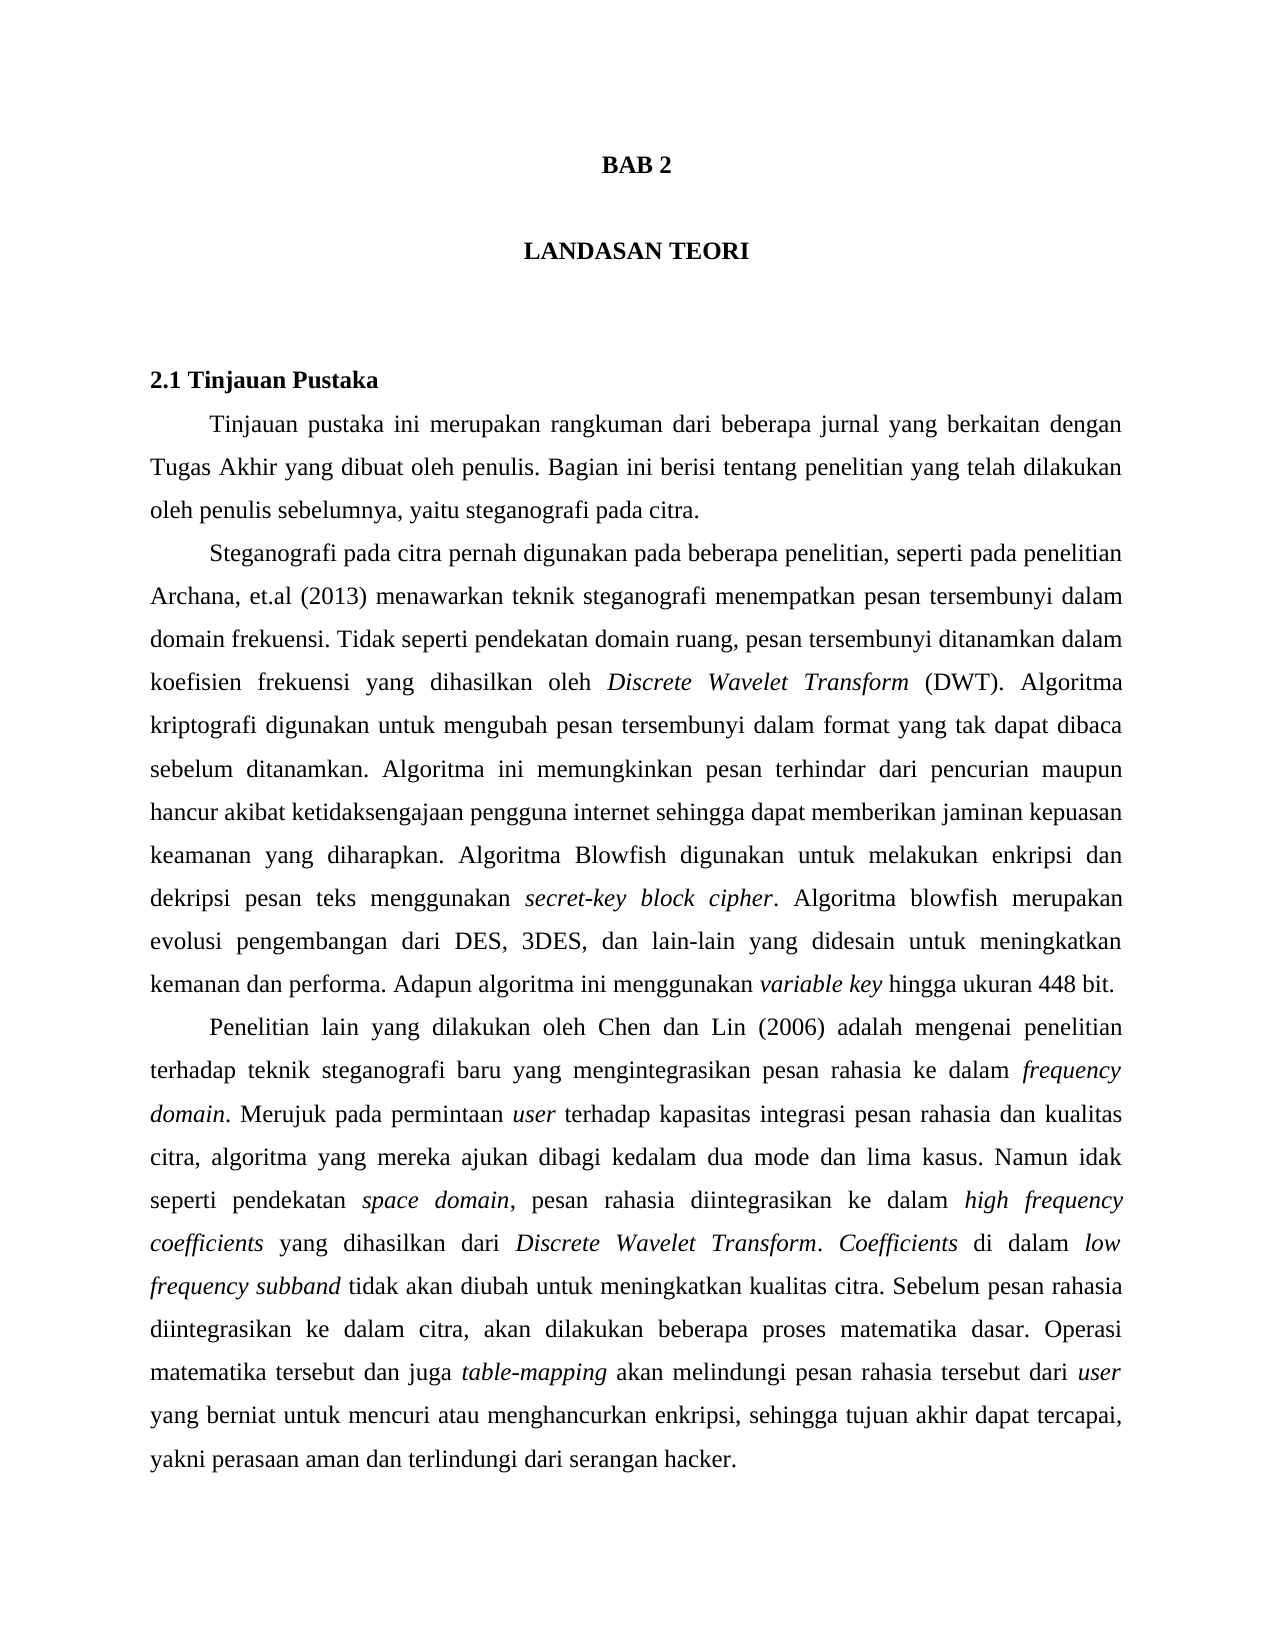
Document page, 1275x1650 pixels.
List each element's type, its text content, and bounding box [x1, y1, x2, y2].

list 2.1 Tinjauan Pustaka [150, 366, 1123, 394]
list Tinjauan pustaka ini merupakan rangkuman dari beberapa jurnal yang berkaitan dengan Tugas Akhir yang dibuat oleh penulis. Bagian ini berisi tentang penelitian yang telah dilakukan oleh penulis sebelumnya, yaitu steganografi pada citra. [150, 409, 1123, 524]
list Steganografi pada citra pernah digunakan pada beberapa penelitian, seperti pada penelitian Archana, et.al (2013) menawarkan teknik steganografi menempatkan pesan tersembunyi dalam domain frekuensi. Tidak seperti pendekatan domain ruang, pesan tersembunyi ditanamkan dalam koefisien frekuensi yang dihasilkan oleh Discrete Wavelet Transform (DWT). Algoritma kriptografi digunakan untuk mengubah pesan tersembunyi dalam format yang tak dapat dibaca sebelum ditanamkan. Algoritma ini memungkinkan pesan terhindar dari pencurian maupun hancur akibat ketidaksengajaan pengguna internet sehingga dapat memberikan jaminan kepuasan keamanan yang diharapkan. Algoritma Blowfish digunakan untuk melakukan enkripsi dan dekripsi pesan teks menggunakan secret-key block cipher. Algoritma blowfish merupakan evolusi pengembangan dari DES, 3DES, dan lain-lain yang didesain untuk meningkatkan kemanan dan performa. Adapun algoritma ini menggunakan variable key hingga ukuran 448 bit. [150, 538, 1123, 998]
list BAB 2 [150, 150, 1123, 179]
list LANDASAN TEORI [150, 236, 1123, 265]
list Penelitian lain yang dilakukan oleh Chen dan Lin (2006) adalah mengenai penelitian terhadap teknik steganografi baru yang mengintegrasikan pesan rahasia ke dalam frequency domain. Merujuk pada permintaan user terhadap kapasitas integrasi pesan rahasia dan kualitas citra, algoritma yang mereka ajukan dibagi kedalam dua mode dan lima kasus. Namun idak seperti pendekatan space domain, pesan rahasia diintegrasikan ke dalam high frequency coefficients yang dihasilkan dari Discrete Wavelet Transform. Coefficients di dalam low frequency subband tidak akan diubah untuk meningkatkan kualitas citra. Sebelum pesan rahasia diintegrasikan ke dalam citra, akan dilakukan beberapa proses matematika dasar. Operasi matematika tersebut dan juga table-mapping akan melindungi pesan rahasia tersebut dari user yang berniat untuk mencuri atau menghancurkan enkripsi, sehingga tujuan akhir dapat tercapai, yakni perasaan aman dan terlindungi dari serangan hacker. [150, 1012, 1123, 1472]
